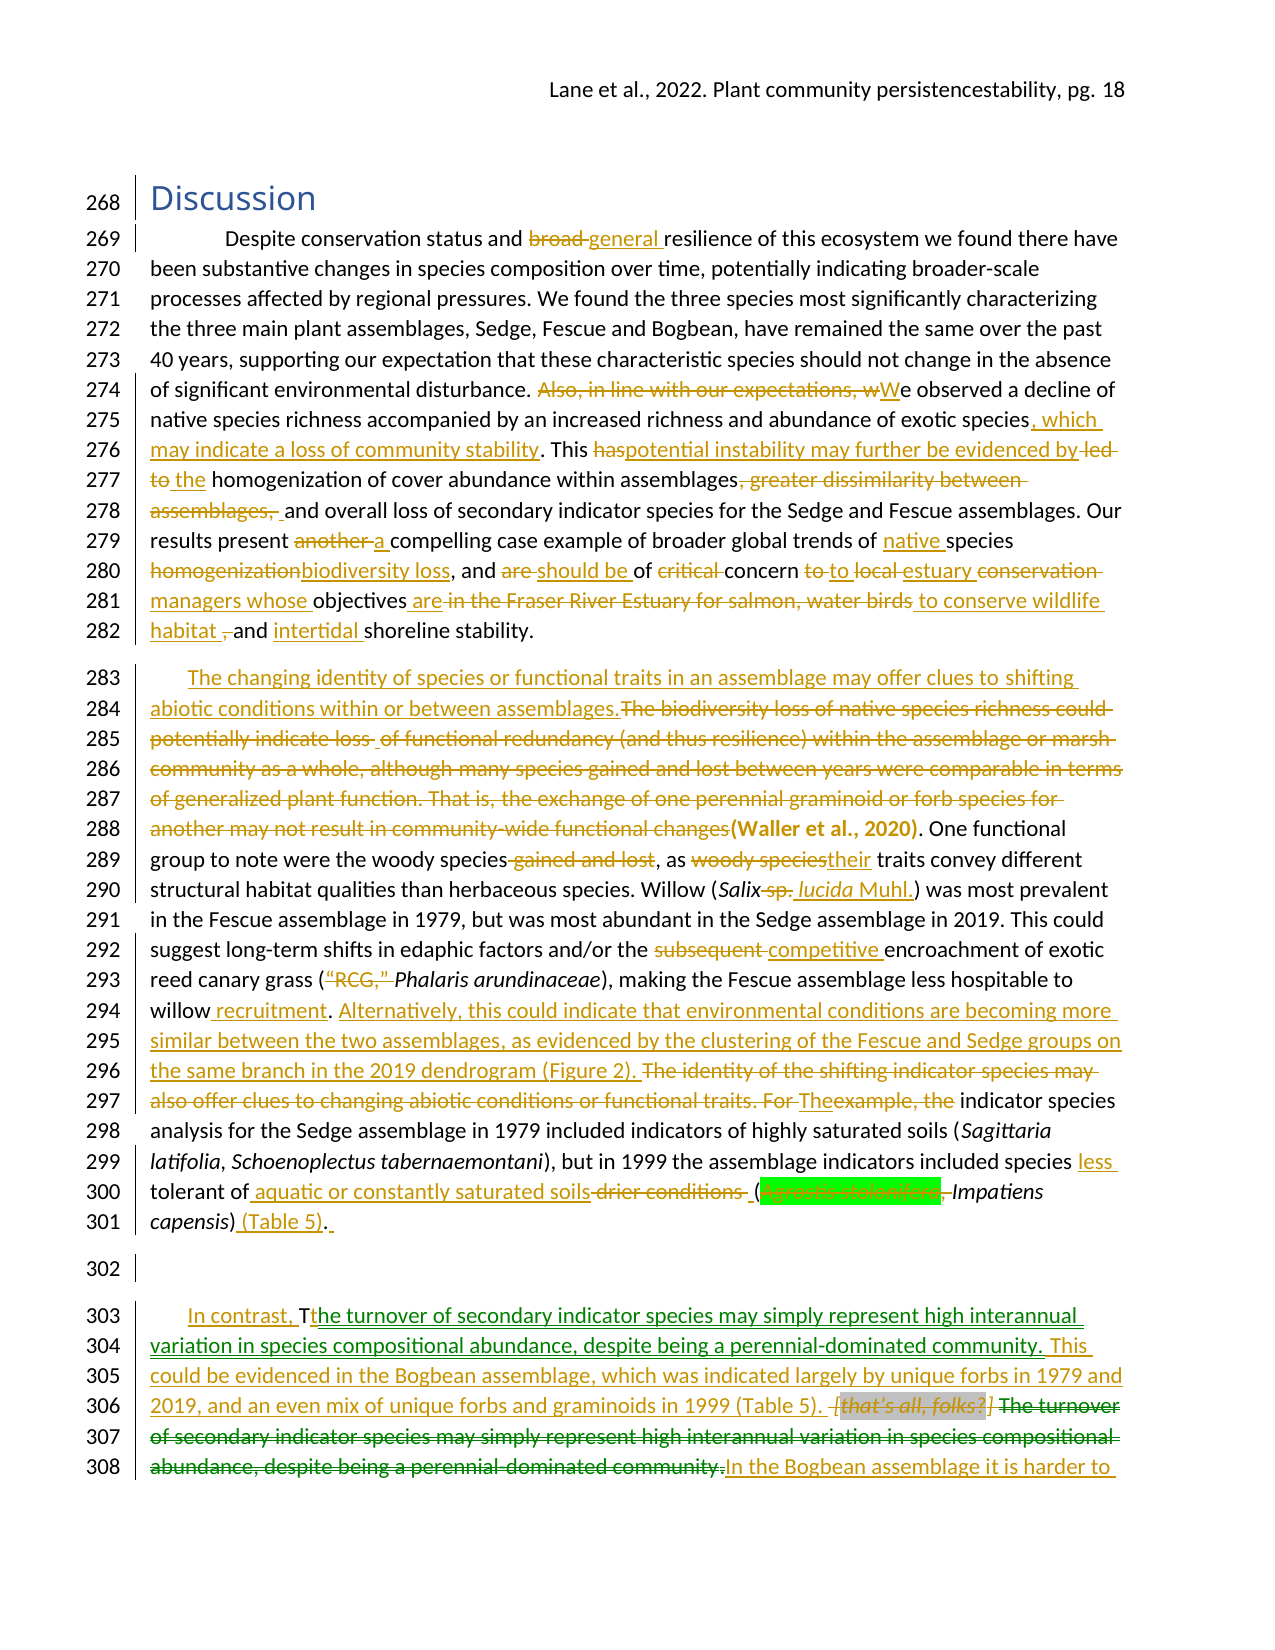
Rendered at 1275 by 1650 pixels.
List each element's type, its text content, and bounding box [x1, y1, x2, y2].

text (Waller et al., 2020). One functional group to note were the woody species, as traits convey different structural habitat qualities than herbaceous species. Willow (Salix) was most prevalent in the Fescue assemblage in 1979, but was most abundant in the Sedge assemblage in 2019. This could suggest long-term shifts in edaphic factors and/or the encroachment of exotic reed canary grass (Phalaris arundinaceae), making the Fescue assemblage less hospitable to willow. indicator species analysis for the Sedge assemblage in 1979 included indicators of highly saturated soils (Sagittaria latifolia, Schoenoplectus tabernaemontani), but in 1999 the assemblage indicators included species tolerant of(Impatiens capensis). [150, 663, 1125, 1235]
text Despite conservation status and resilience of this ecosystem we found there have been substantive changes in species composition over time, potentially indicating broader-scale processes affected by regional pressures. We found the three species most significantly characterizing the three main plant assemblages, Sedge, Fescue and Bogbean, have remained the same over the past 40 years, supporting our expectation that these characteristic species should not change in the absence of significant environmental disturbance. e observed a decline of native species richness accompanied by an increased richness and abundance of exotic species. This homogenization of cover abundance within assemblagesand overall loss of secondary indicator species for the Sedge and Fescue assemblages. Our results present compelling case example of broader global trends of species , and of concern objectivesand shoreline stability. [150, 224, 1125, 645]
subtitle Discussion [150, 175, 1125, 220]
